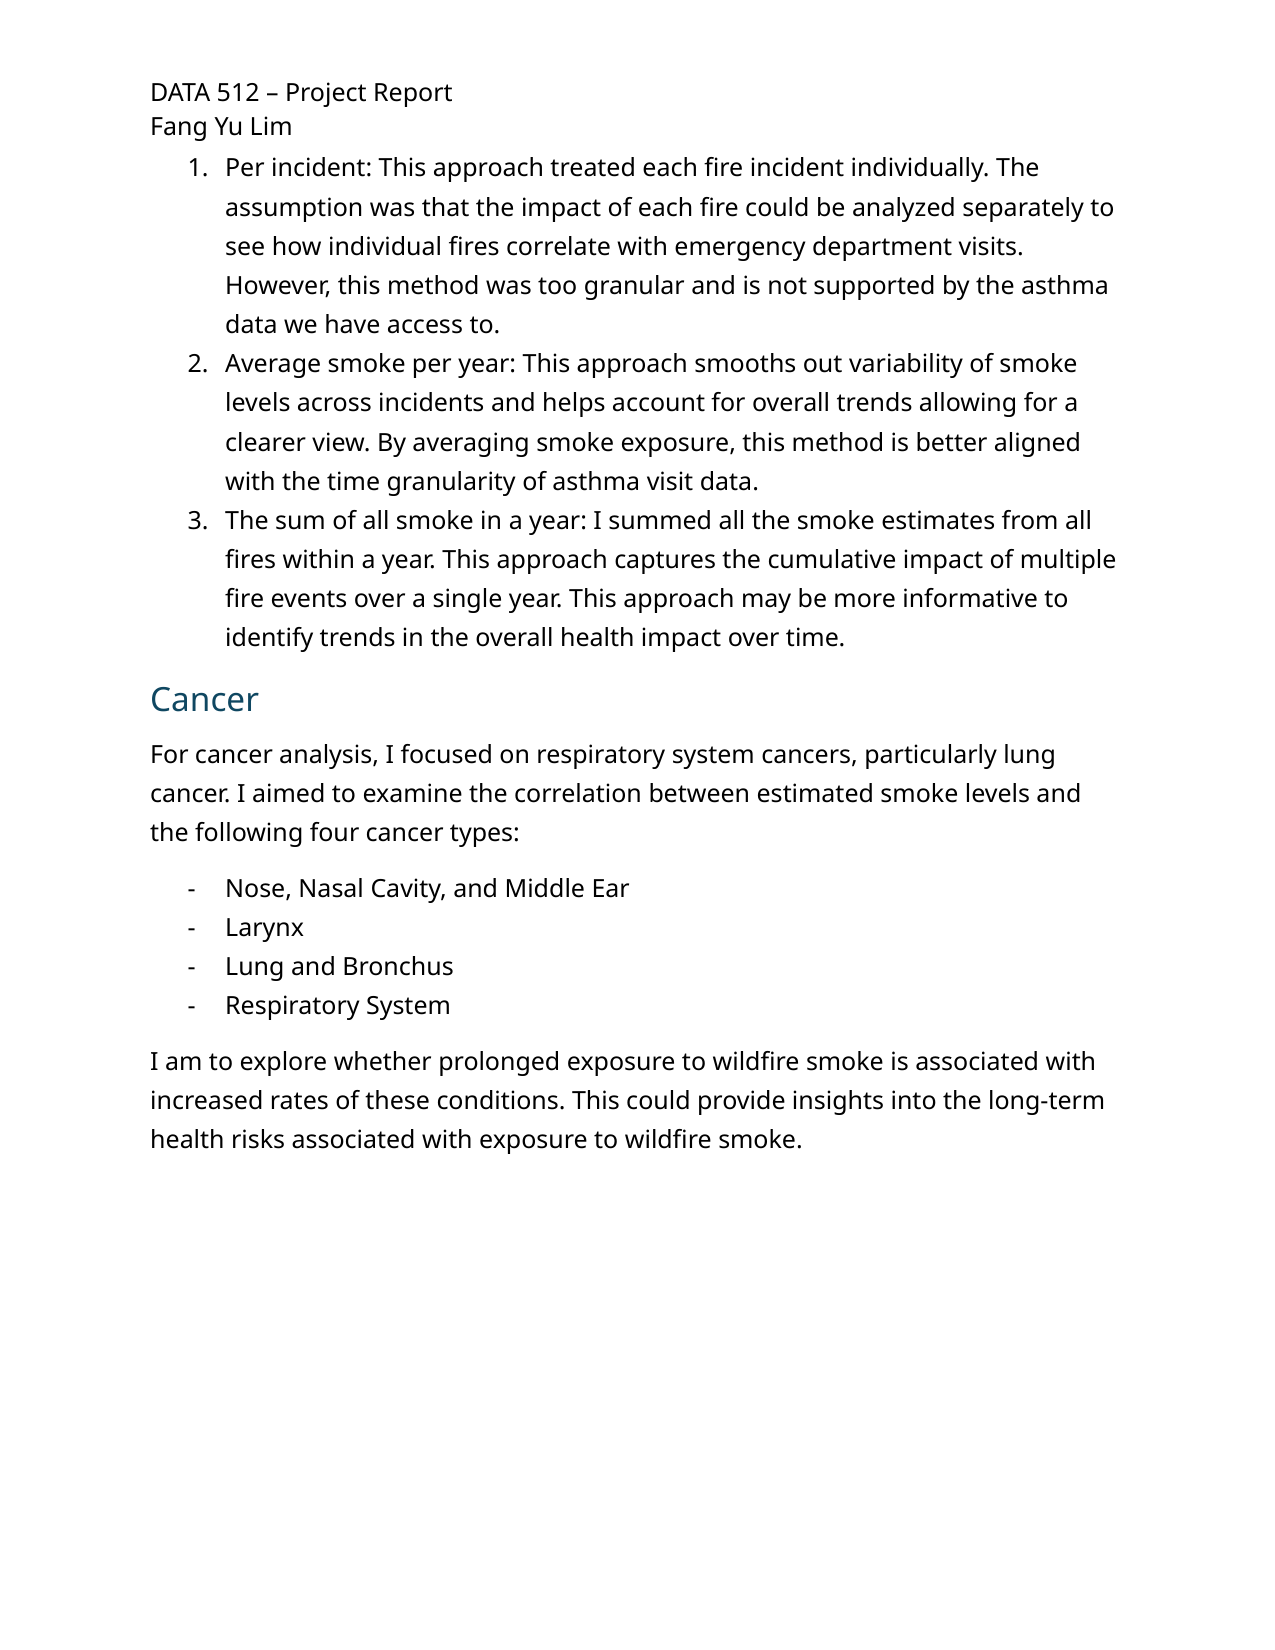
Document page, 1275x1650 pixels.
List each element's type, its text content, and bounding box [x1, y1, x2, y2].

list Average smoke per year: This approach smooths out variability of smoke levels across incidents and helps account for overall trends allowing for a clearer view. By averaging smoke exposure, this method is better aligned with the time granularity of asthma visit data. [187, 346, 1125, 497]
list Larynx [187, 910, 1125, 944]
list Nose, Nasal Cavity, and Middle Ear [187, 871, 1125, 904]
text For cancer analysis, I focused on respiratory system cancers, particularly lung cancer. I aimed to examine the correlation between estimated smoke levels and the following four cancer types: [150, 736, 1125, 849]
list Per incident: This approach treated each fire incident individually. The assumption was that the impact of each fire could be analyzed separately to see how individual fires correlate with emergency department visits. However, this method was too granular and is not supported by the asthma data we have access to. [187, 150, 1125, 341]
list Respiratory System [187, 988, 1125, 1022]
list Lung and Bronchus [187, 949, 1125, 983]
text I am to explore whether prolonged exposure to wildfire smoke is associated with increased rates of these conditions. This could provide insights into the long-term health risks associated with exposure to wildfire smoke. [150, 1044, 1125, 1156]
subtitle Cancer [150, 676, 1125, 721]
list The sum of all smoke in a year: I summed all the smoke estimates from all fires within a year. This approach captures the cumulative impact of multiple fire events over a single year. This approach may be more informative to identify trends in the overall health impact over time. [187, 502, 1125, 654]
